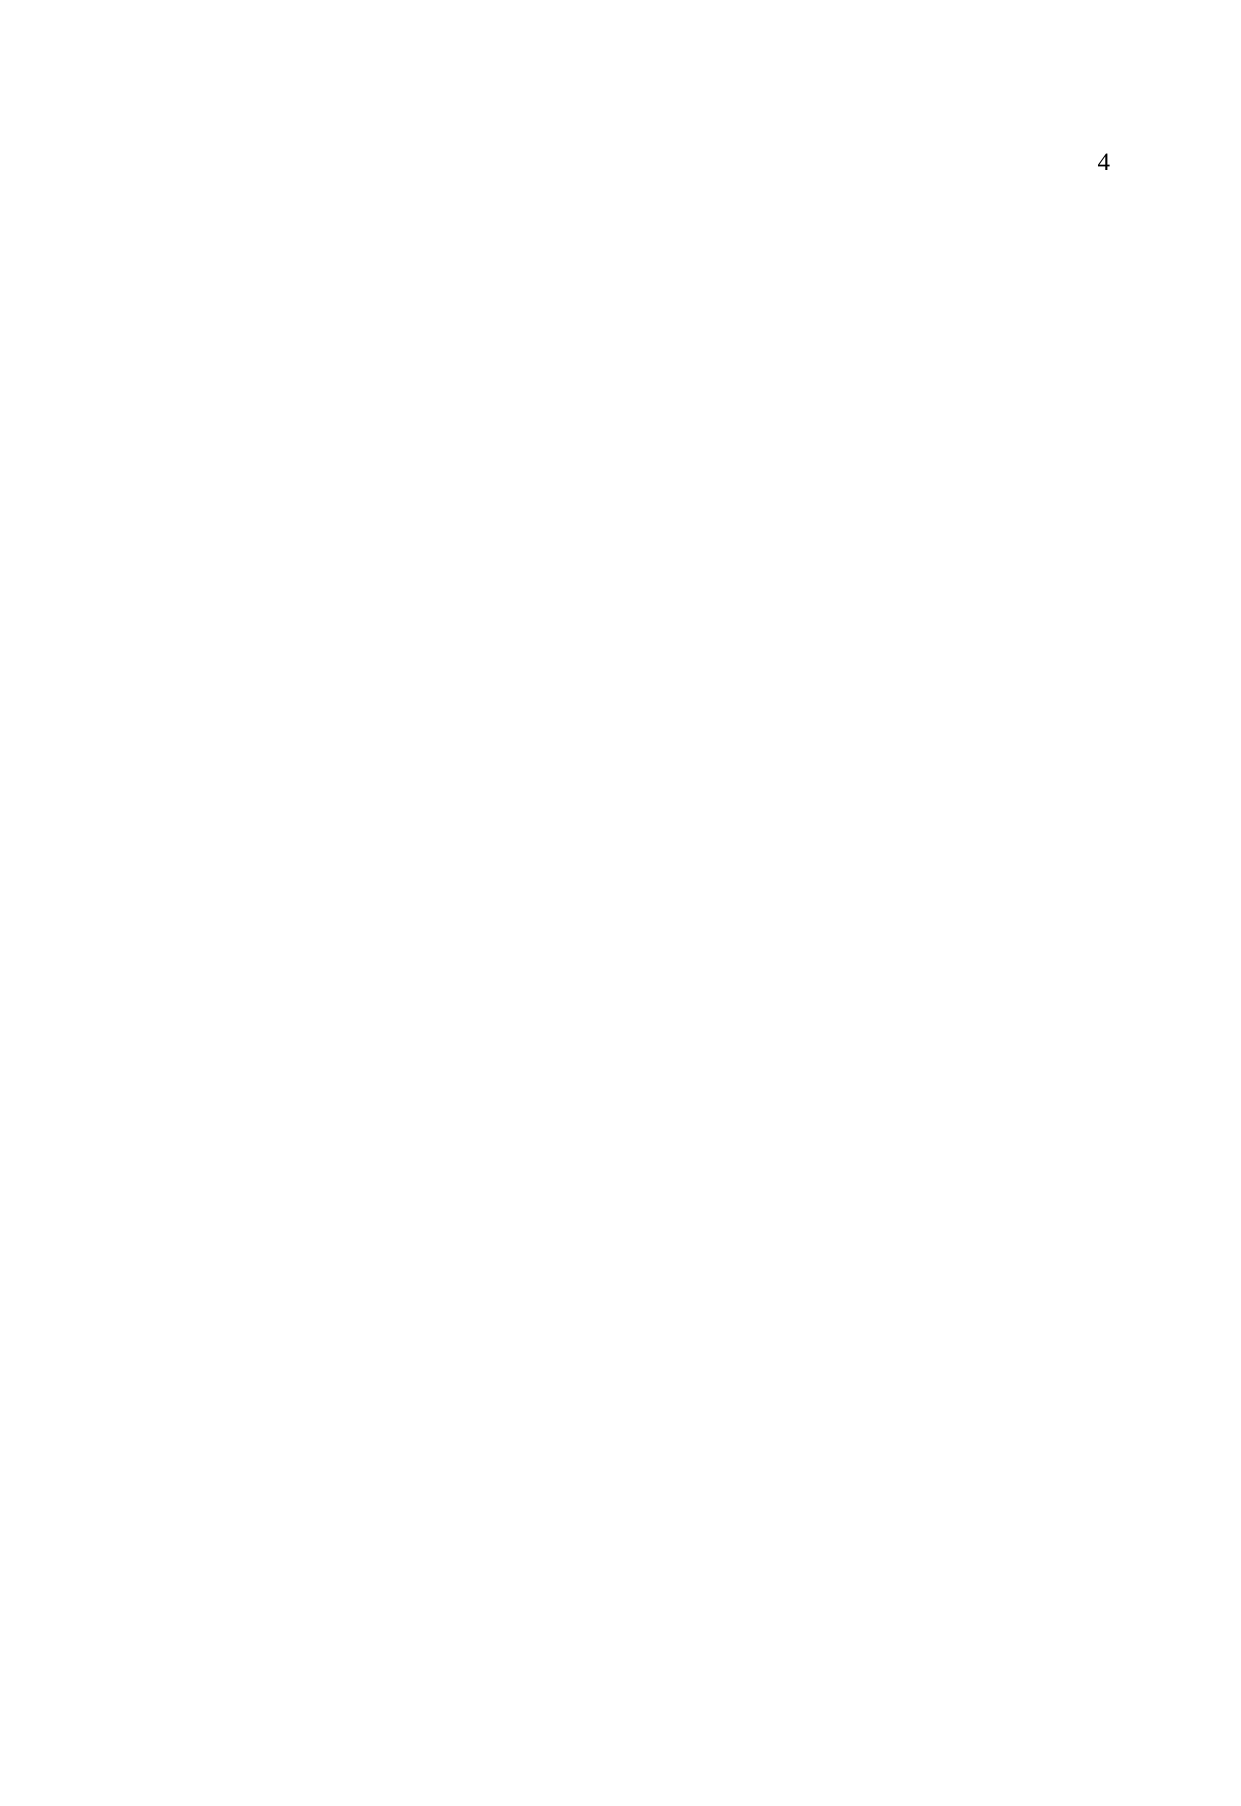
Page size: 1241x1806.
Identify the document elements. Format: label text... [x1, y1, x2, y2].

text 4 [1022, 147, 1154, 176]
